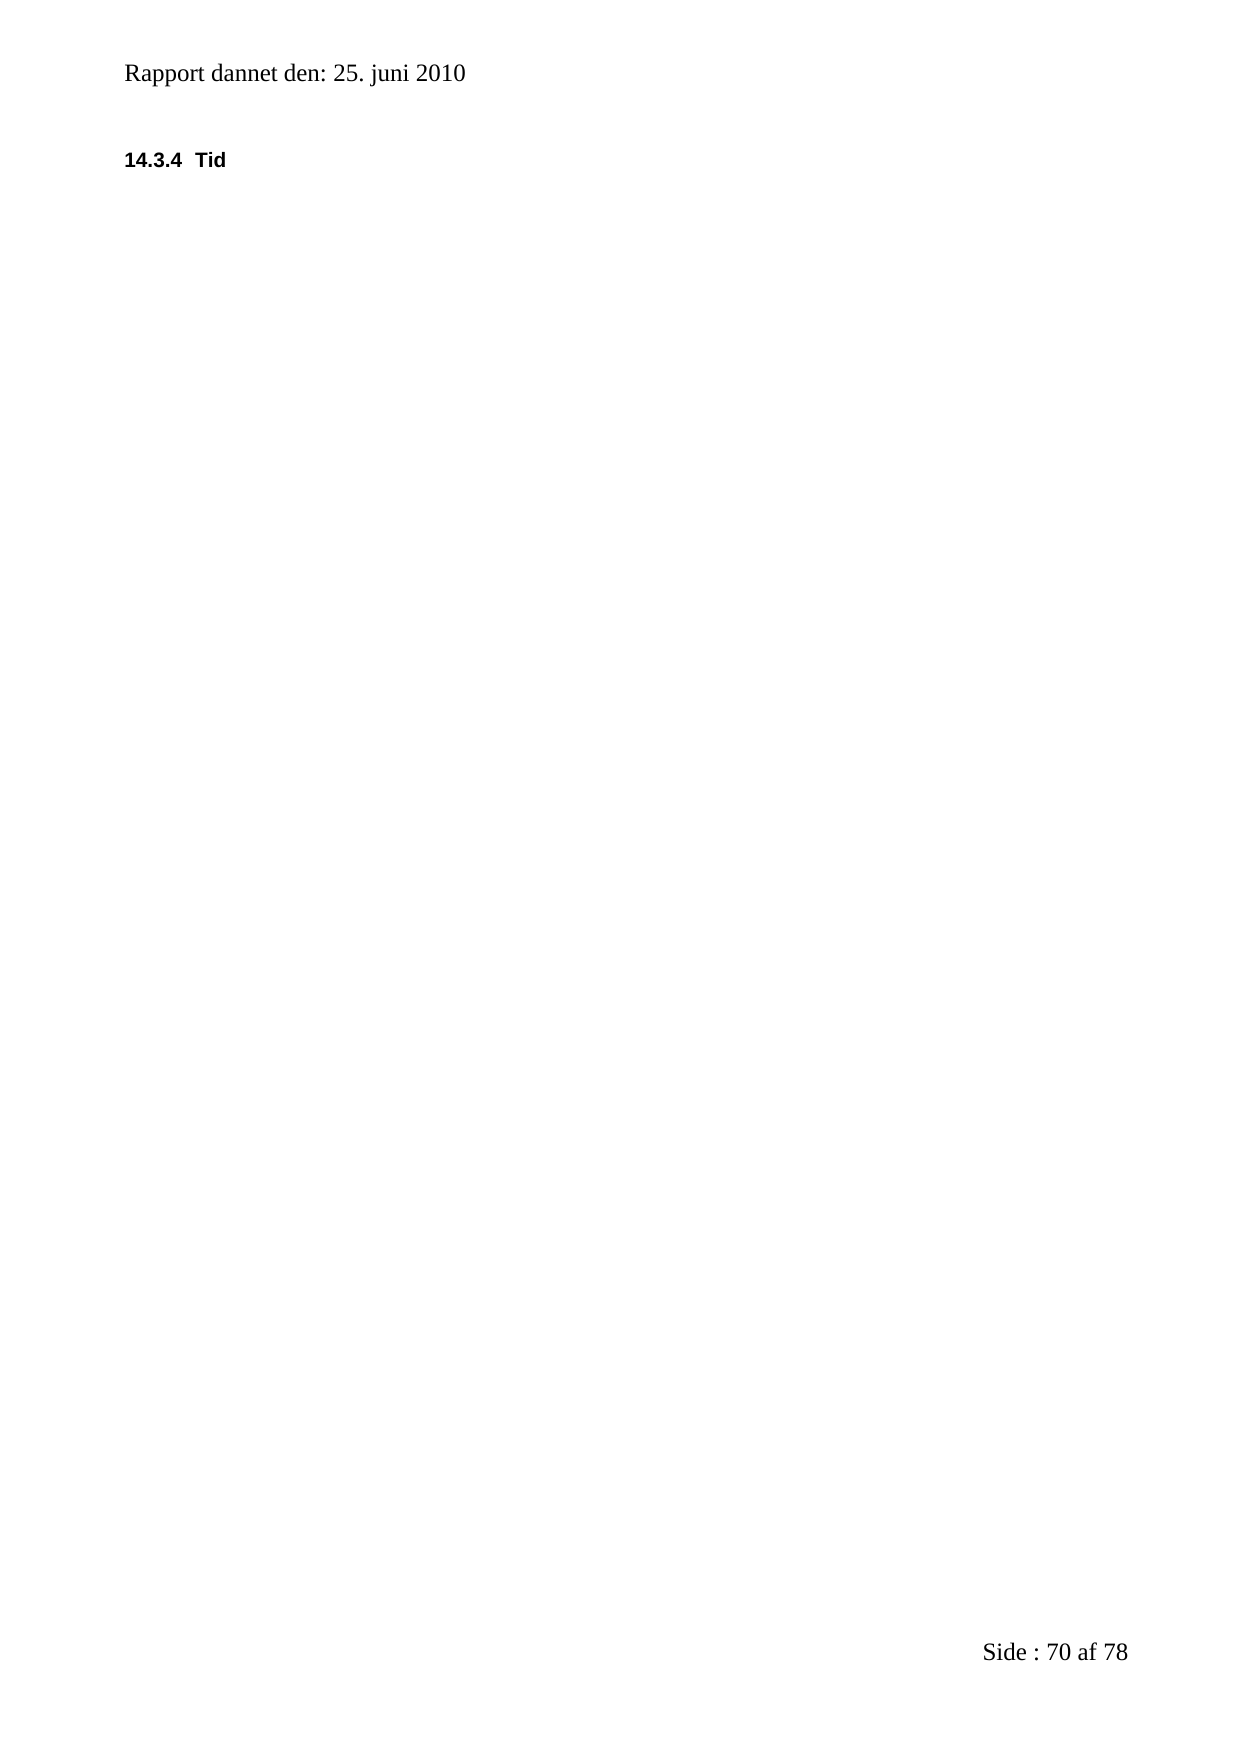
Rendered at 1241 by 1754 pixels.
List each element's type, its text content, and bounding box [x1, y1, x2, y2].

subtitle Tid [124, 148, 1137, 172]
